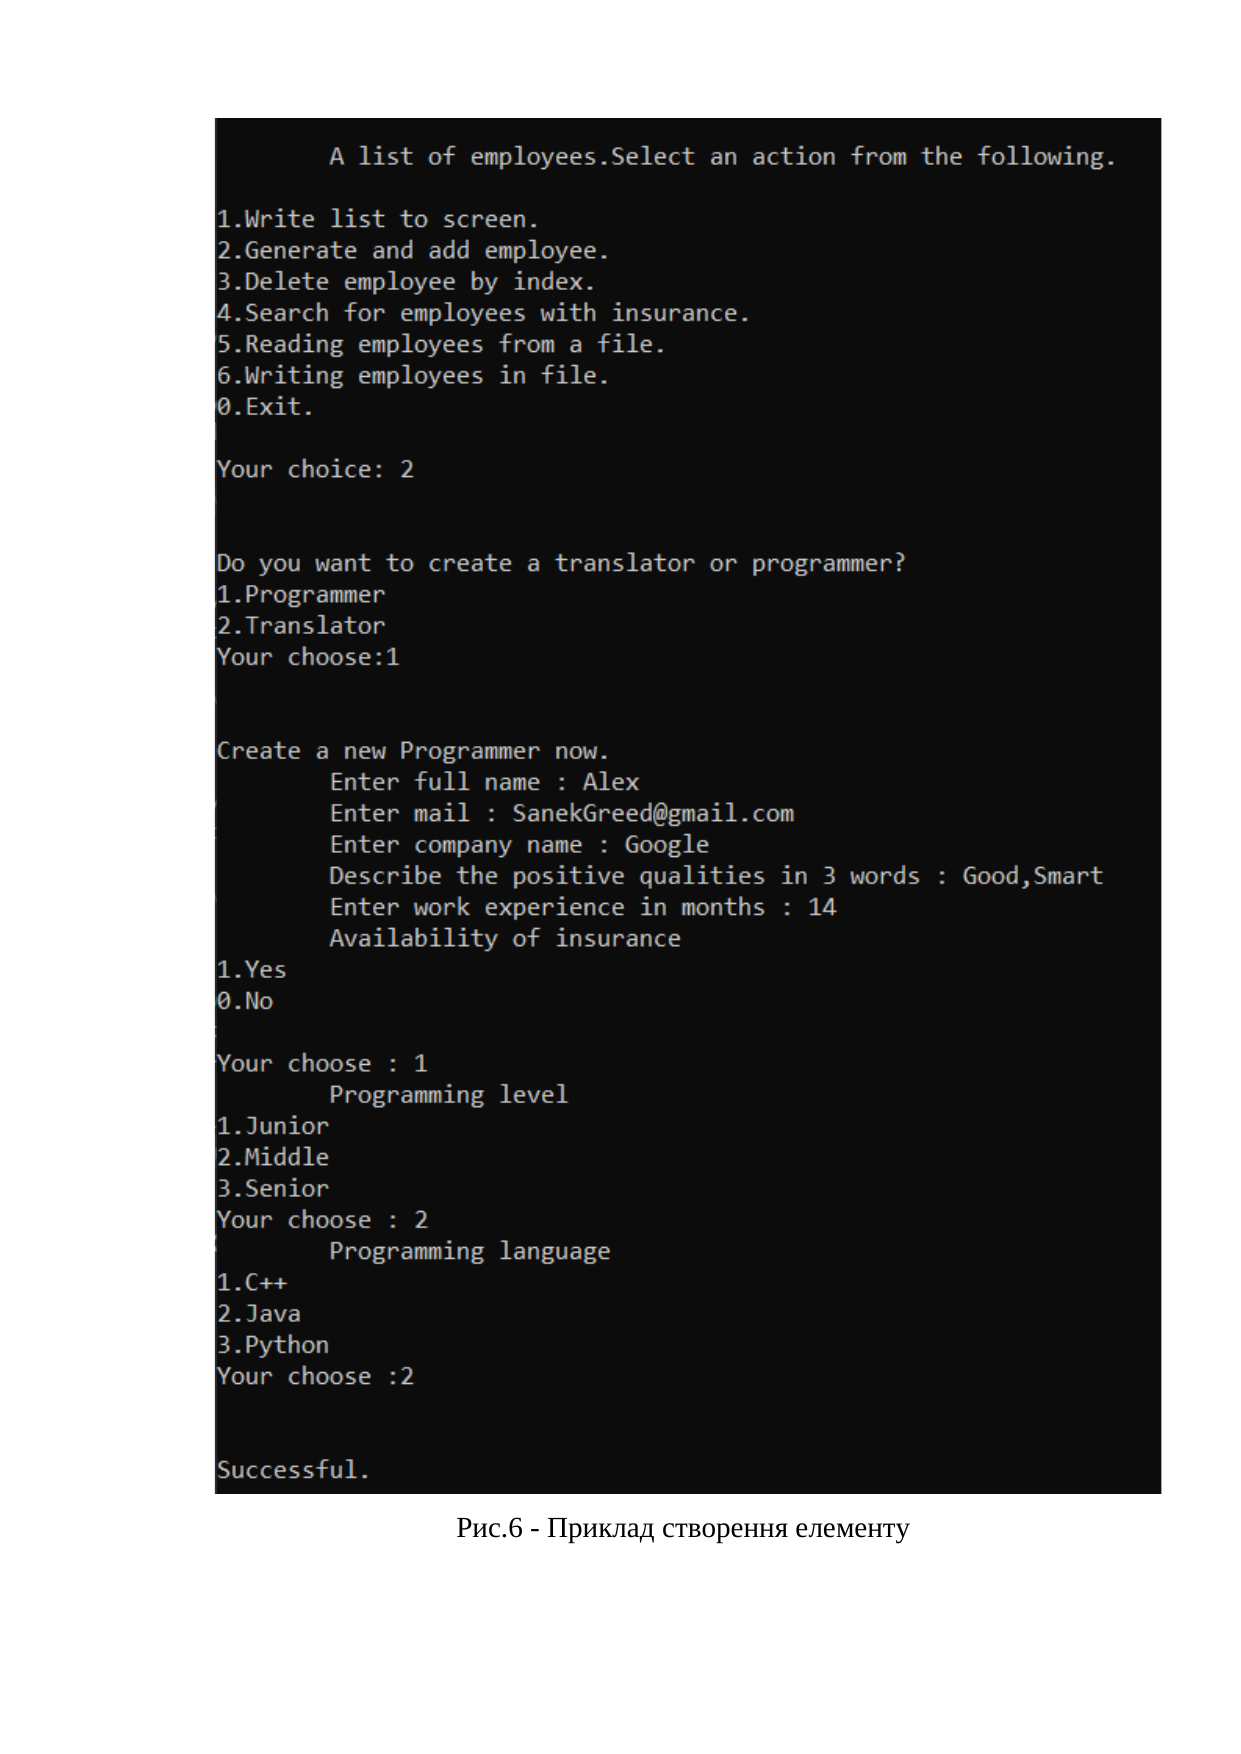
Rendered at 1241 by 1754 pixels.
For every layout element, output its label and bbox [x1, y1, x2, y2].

text [215, 1494, 1152, 1543]
picture [214, 118, 1162, 1494]
